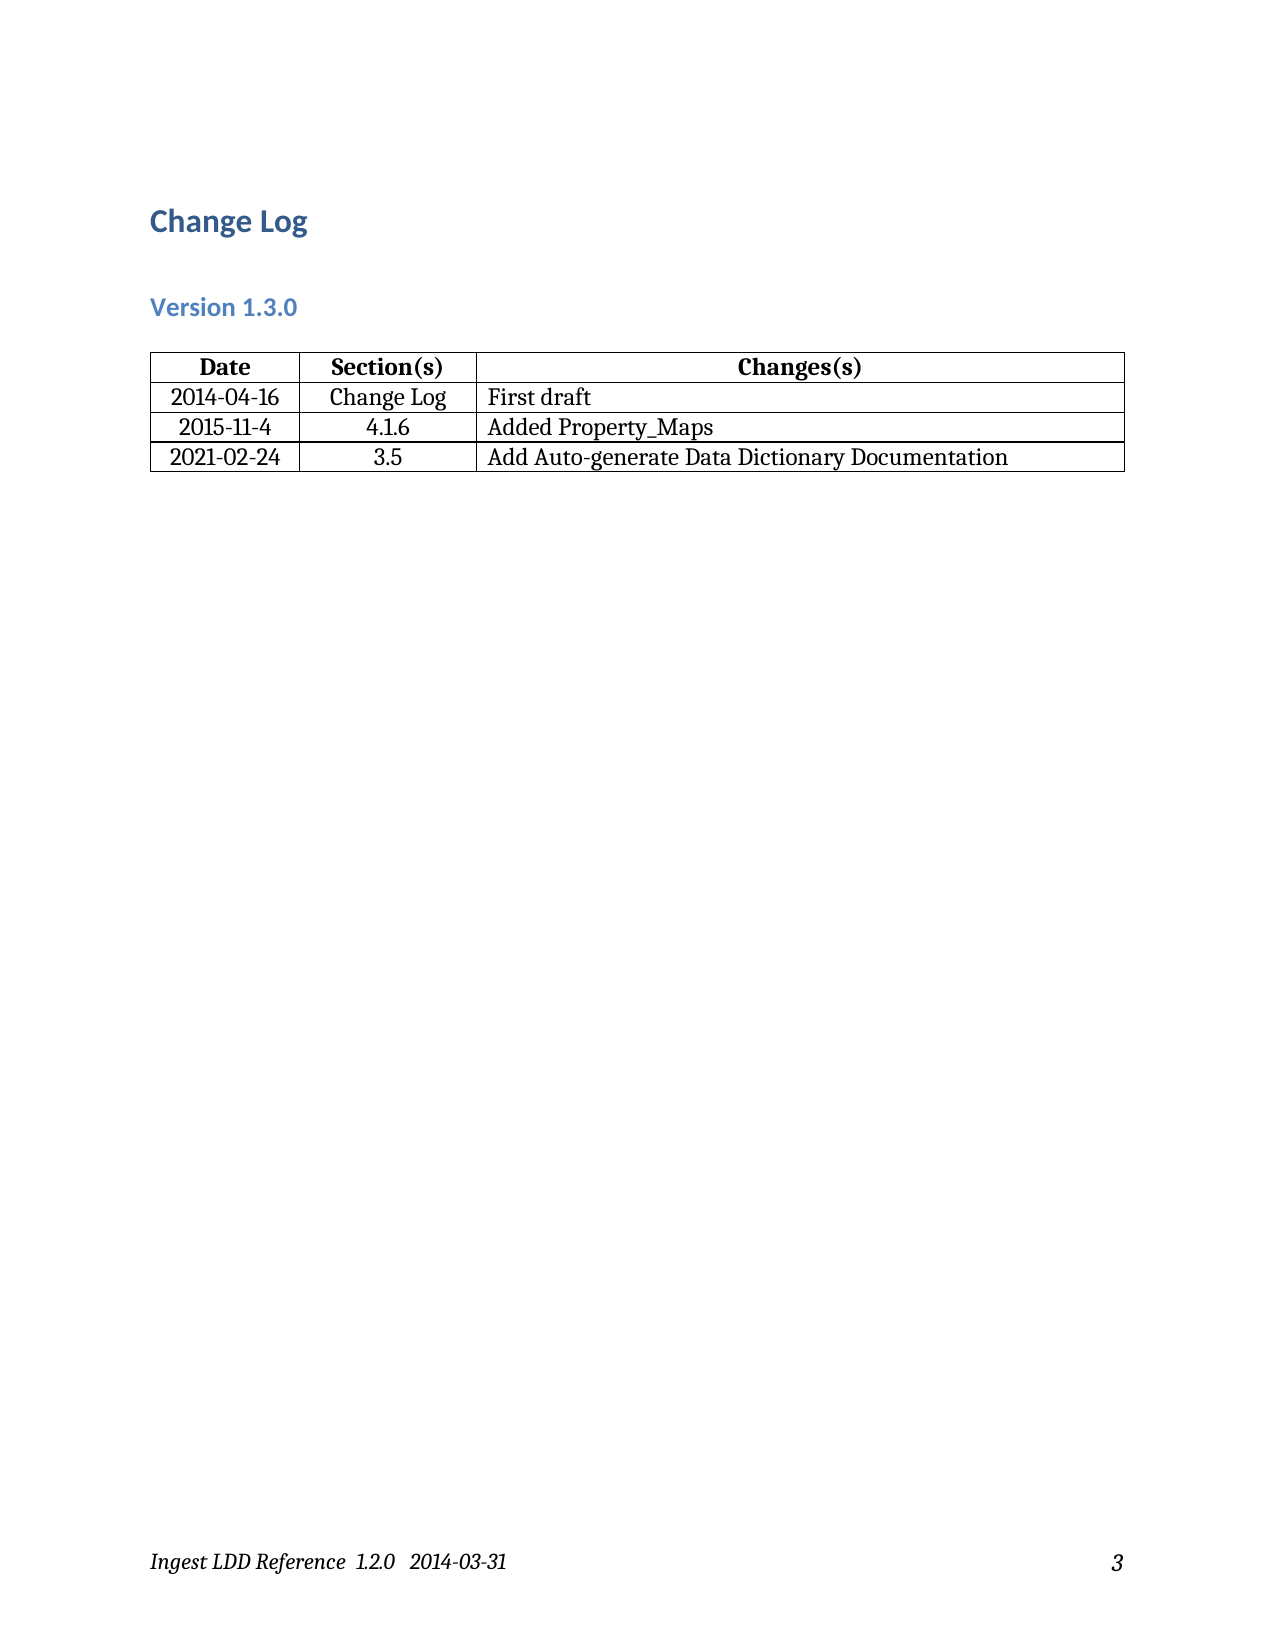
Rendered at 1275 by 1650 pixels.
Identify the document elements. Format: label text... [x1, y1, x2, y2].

table_cell 2021-02-24 [151, 443, 299, 471]
table_cell First draft [477, 383, 1124, 412]
table_cell Add Auto-generate Data Dictionary Documentation [477, 443, 1124, 471]
subtitle Version 1.3.0 [150, 290, 1125, 323]
table_cell 3.5 [300, 443, 476, 471]
table_cell Change Log [300, 383, 476, 412]
subtitle Change Log [150, 200, 1125, 241]
table_cell 4.1.6 [300, 413, 476, 441]
table_cell Added Property_Maps [477, 413, 1124, 441]
table_header Date [151, 353, 299, 382]
table_header Section(s) [300, 353, 476, 382]
table_cell 2014-04-16 [151, 383, 299, 412]
table_cell 2015-11-4 [151, 413, 299, 441]
table_header Changes(s) [477, 353, 1124, 382]
